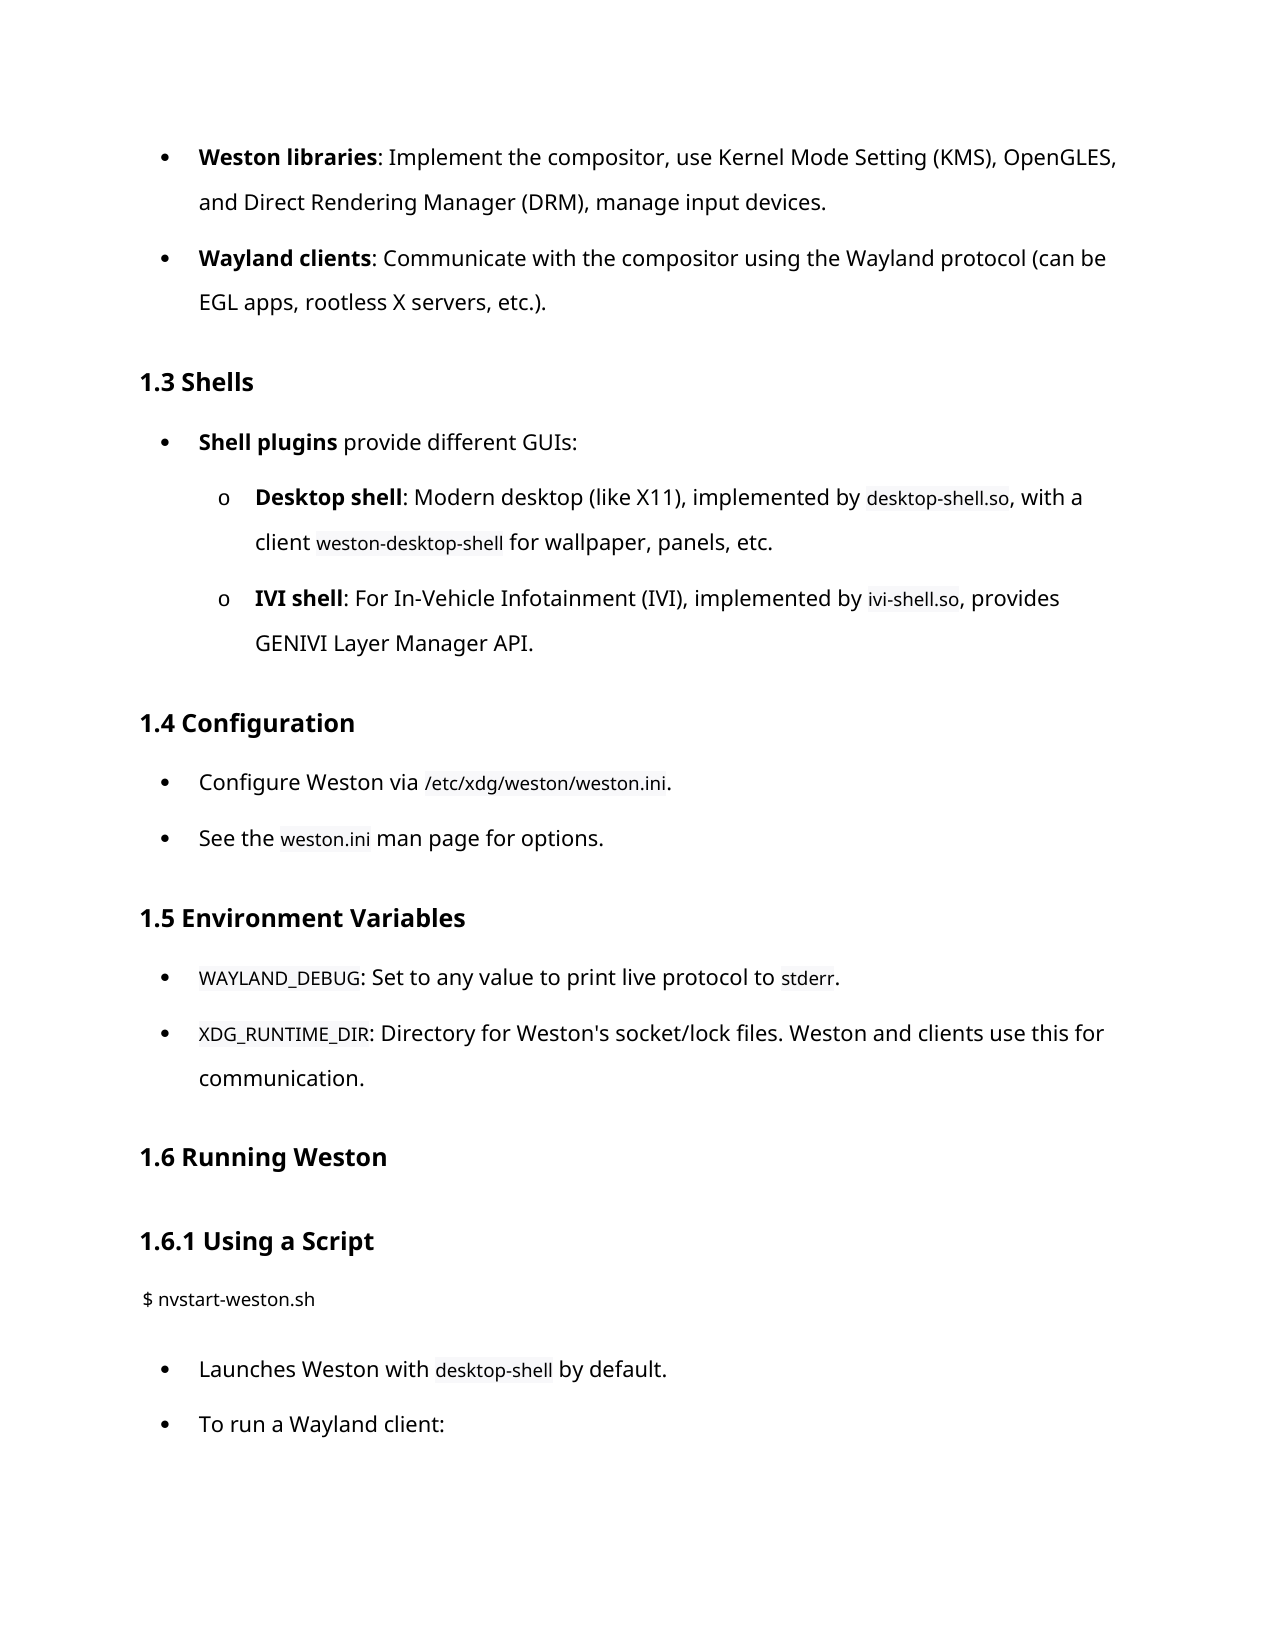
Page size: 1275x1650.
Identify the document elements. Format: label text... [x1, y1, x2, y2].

text 1.3 Shells [139, 365, 1133, 399]
text 1.6.1 Using a Script [139, 1224, 1133, 1258]
list To run a Wayland client: [161, 1409, 1133, 1439]
list Wayland clients: Communicate with the compositor using the Wayland protocol (can be EGL apps, rootless X servers, etc.). [161, 242, 1133, 317]
text 1.4 Configuration [139, 705, 1133, 739]
list See the weston.ini man page for options. [161, 823, 1133, 853]
list IVI shell: For In-Vehicle Infotainment (IVI), implemented by ivi-shell.so, provides GENIVI Layer Manager API. [217, 583, 1133, 657]
list Configure Weston via /etc/xdg/weston/weston.ini. [161, 767, 1133, 797]
list WAYLAND_DEBUG: Set to any value to print live protocol to stderr. [161, 962, 1133, 992]
list Shell plugins provide different GUIs: [161, 427, 1133, 456]
list Desktop shell: Modern desktop (like X11), implemented by desktop-shell.so, with a client weston-desktop-shell for wallpaper, panels, etc. [217, 482, 1133, 557]
list XDG_RUNTIME_DIR: Directory for Weston's socket/lock files. Weston and clients use this for communication. [161, 1018, 1133, 1092]
list Weston libraries: Implement the compositor, use Kernel Mode Setting (KMS), OpenGLES, and Direct Rendering Manager (DRM), manage input devices. [161, 142, 1133, 217]
text 1.6 Running Weston [139, 1140, 1133, 1174]
list Launches Weston with desktop-shell by default. [161, 1354, 1133, 1383]
text 1.5 Environment Variables [139, 900, 1133, 934]
